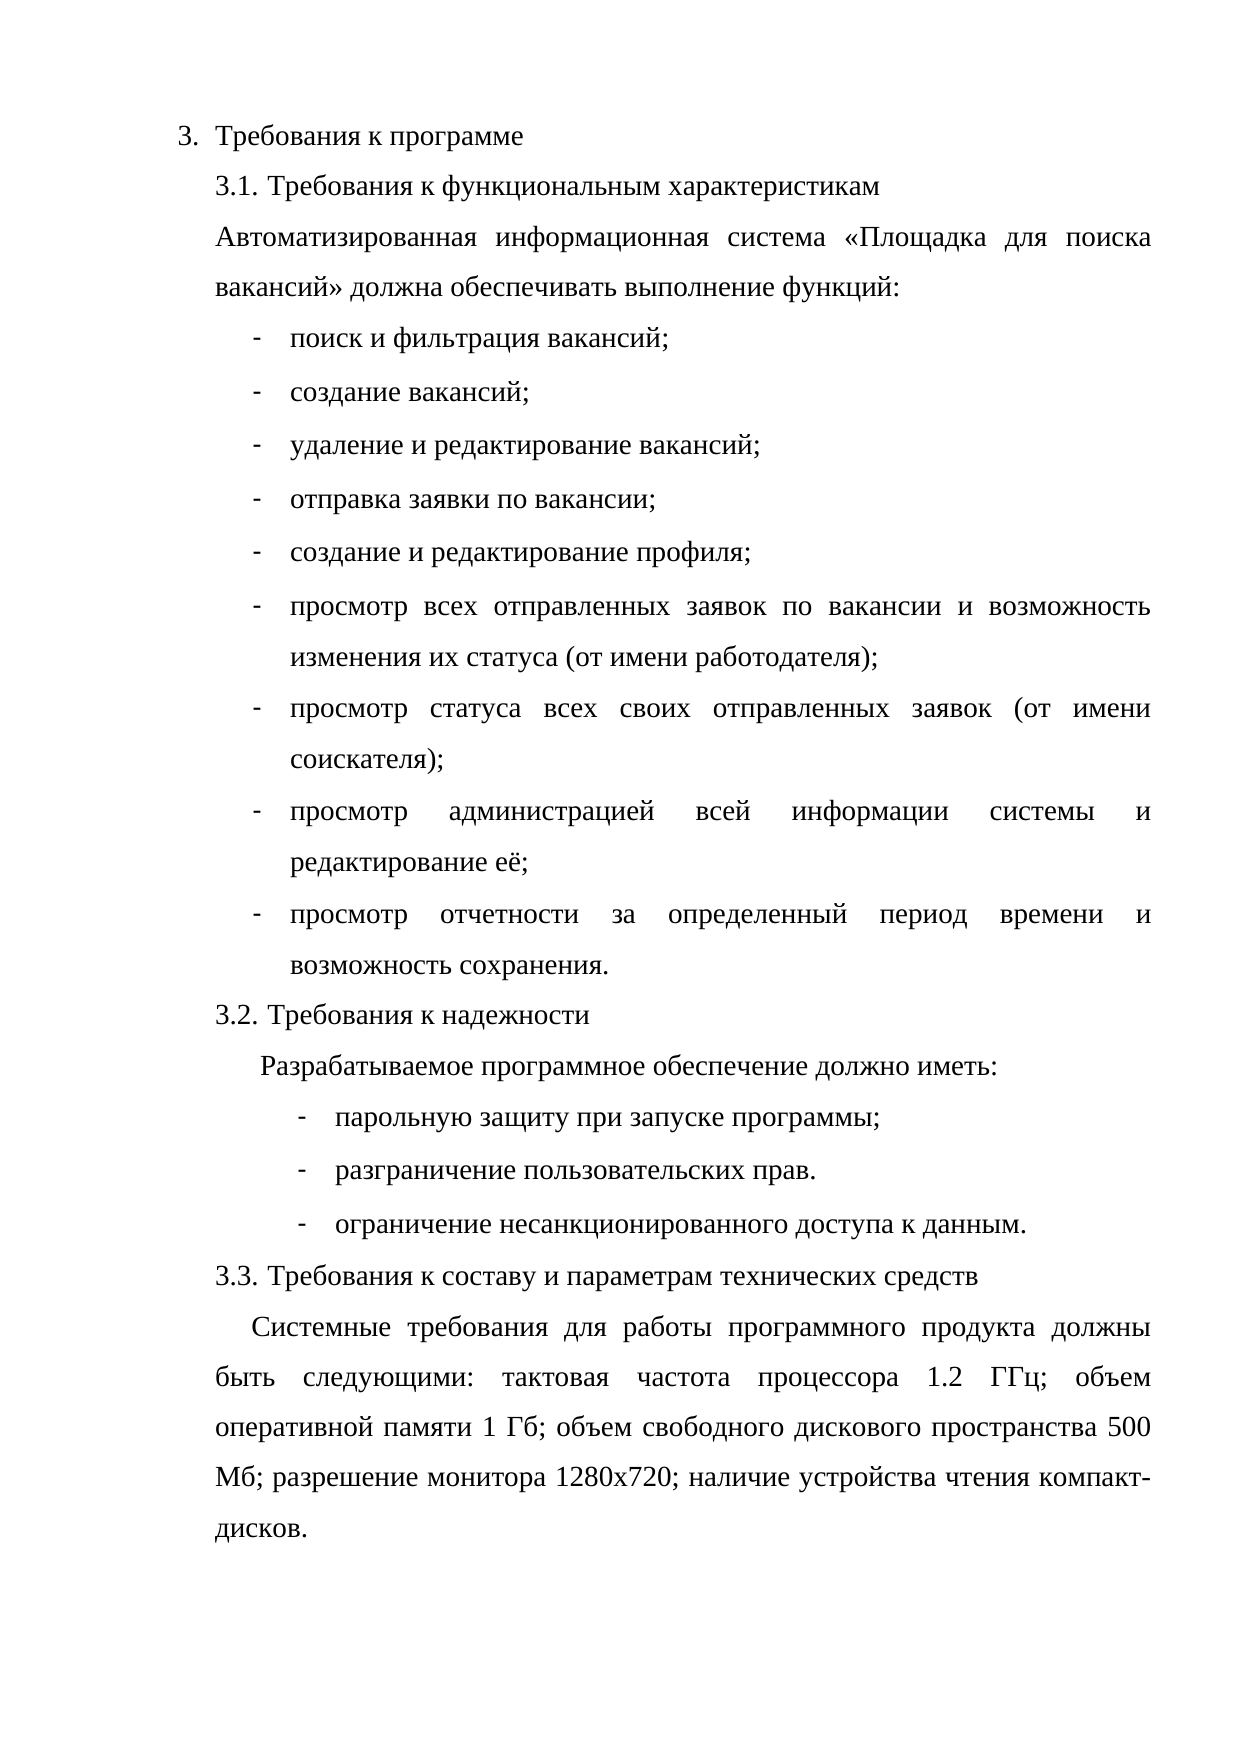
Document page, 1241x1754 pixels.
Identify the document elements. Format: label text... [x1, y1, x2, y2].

list отправка заявки по вакансии; [252, 480, 1152, 515]
list поиск и фильтрация вакансий; [252, 319, 1152, 355]
list просмотр администрацией всей информации системы и редактирование её; [252, 792, 1152, 878]
list Требования к надежности [215, 997, 1152, 1031]
list создание и редактирование профиля; [252, 533, 1152, 569]
list просмотр всех отправленных заявок по вакансии и возможность изменения их статуса (от имени работодателя); [252, 587, 1152, 672]
list Требования к составу и параметрам технических средств [215, 1258, 1152, 1292]
list создание вакансий; [252, 373, 1152, 408]
list разграничение пользовательских прав. [297, 1151, 1152, 1187]
list просмотр статуса всех своих отправленных заявок (от имени соискателя); [252, 689, 1152, 775]
list удаление и редактирование вакансий; [252, 426, 1152, 462]
list просмотр отчетности за определенный период времени и возможность сохранения. [252, 895, 1152, 981]
list Разрабатываемое программное обеспечение должно иметь: [260, 1048, 1152, 1081]
list ограничение несанкционированного доступа к данным. [297, 1205, 1152, 1241]
list Системные требования для работы программного продукта должны быть следующими: тактовая частота процессора 1.2 ГГц; объем оперативной памяти 1 Гб; объем свободного дискового пространства 500 Мб; разрешение монитора 1280х720; наличие устройства чтения компакт-дисков. [215, 1309, 1152, 1543]
text Автоматизированная информационная система «Площадка для поиска вакансий» должна обеспечивать выполнение функций: [215, 219, 1152, 303]
list Требования к программе [177, 118, 1152, 152]
list Требования к функциональным характеристикам [215, 168, 1152, 202]
list парольную защиту при запуске программы; [297, 1098, 1152, 1134]
